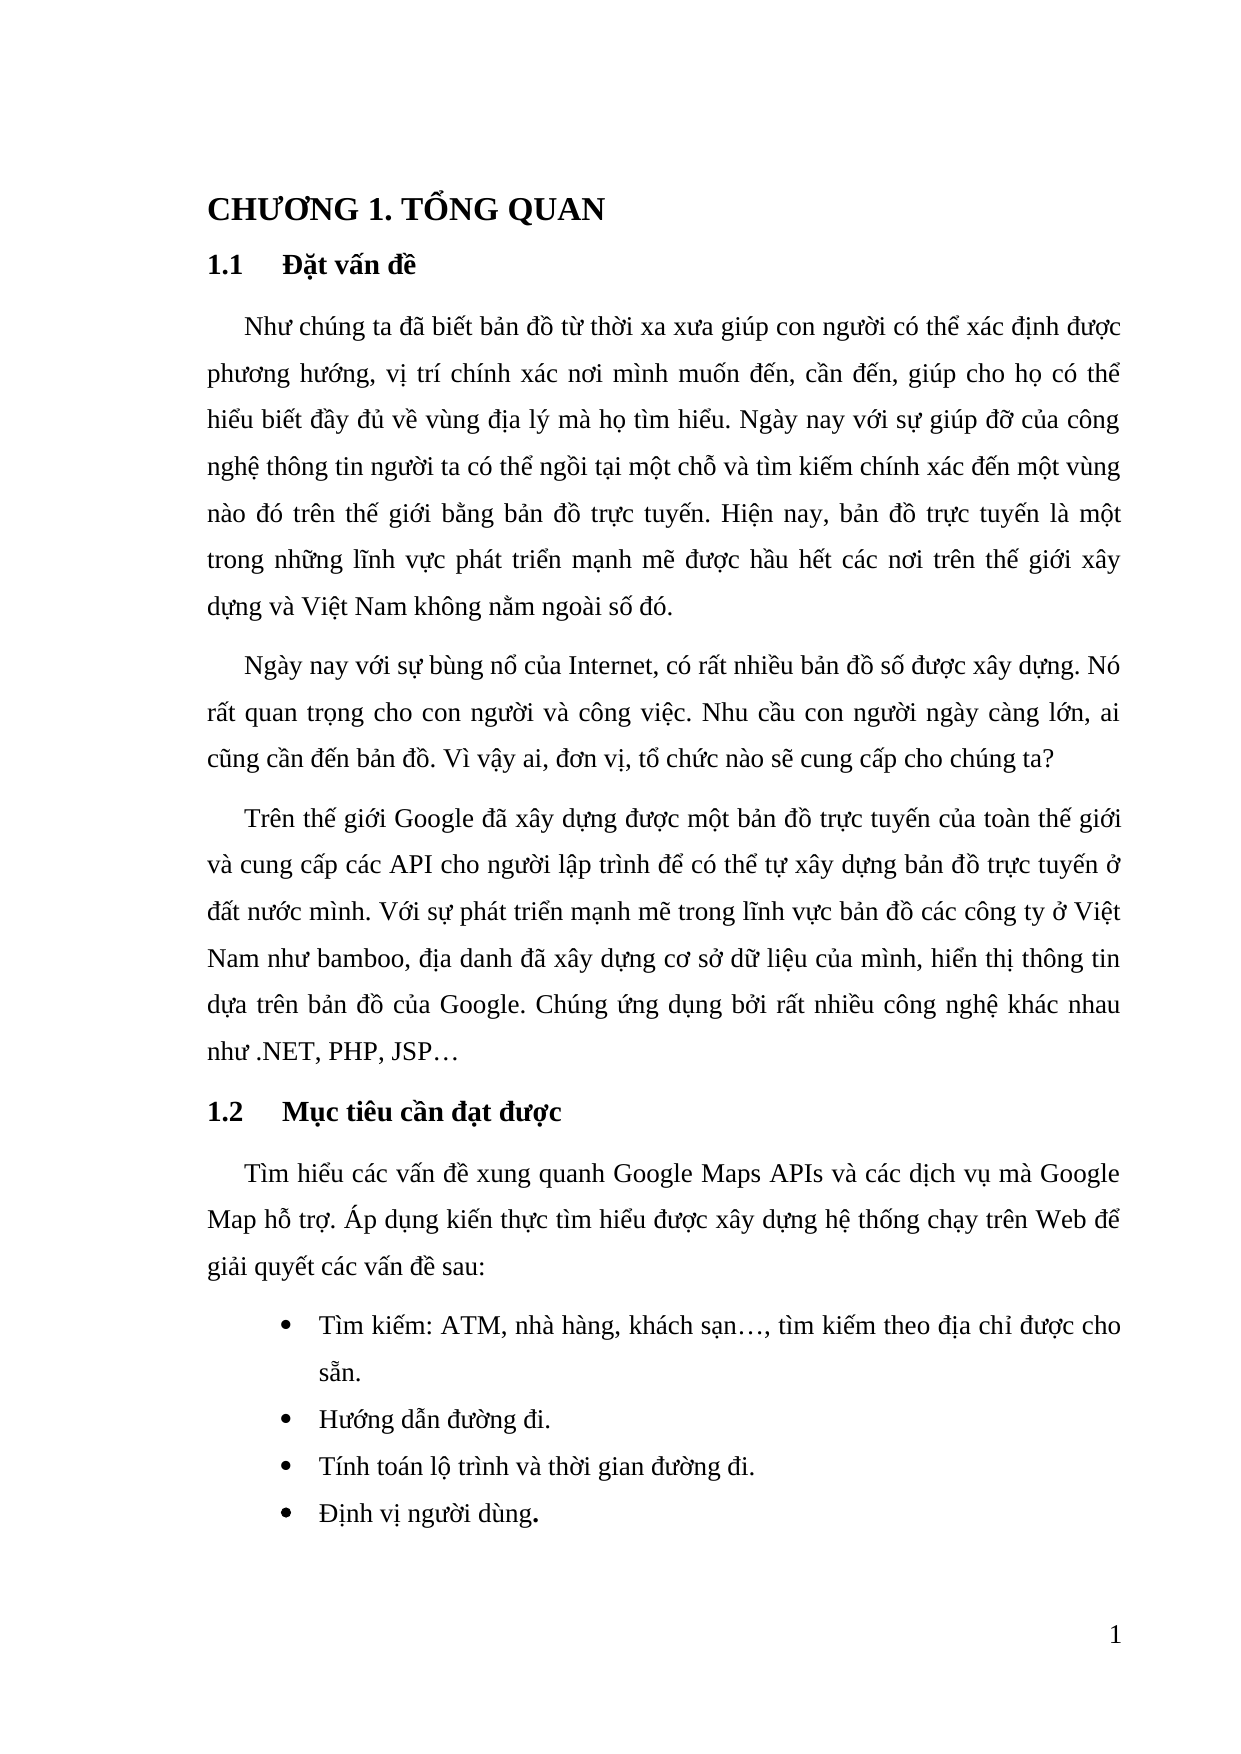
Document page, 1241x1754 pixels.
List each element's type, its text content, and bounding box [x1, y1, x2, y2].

list Đặt vấn đề [207, 247, 1122, 281]
text Ngày nay với sự bùng nổ của Internet, có rất nhiều bản đồ số được xây dựng. Nó rất quan trọng cho con người và công việc. Nhu cầu con người ngày càng lớn, ai cũng cần đến bản đồ. Vì vậy ai, đơn vị, tổ chức nào sẽ cung cấp cho chúng ta? [207, 649, 1122, 774]
list Mục tiêu cần đạt được [207, 1094, 1122, 1128]
list Tính toán lộ trình và thời gian đường đi. [281, 1450, 1122, 1481]
list Định vị người dùng. [281, 1497, 1122, 1528]
text Tìm hiểu các vấn đề xung quanh Google Maps APIs và các dịch vụ mà Google Map hỗ trợ. Áp dụng kiến thực tìm hiểu được xây dựng hệ thống chạy trên Web để giải quyết các vấn đề sau: [207, 1157, 1122, 1281]
list Tìm kiếm: ATM, nhà hàng, khách sạn…, tìm kiếm theo địa chỉ được cho sẵn. [281, 1309, 1122, 1387]
list CHƯƠNG 1. TỔNG QUAN [207, 190, 1122, 228]
text Như chúng ta đã biết bản đồ từ thời xa xưa giúp con người có thể xác định được phương hướng, vị trí chính xác nơi mình muốn đến, cần đến, giúp cho họ có thể hiểu biết đầy đủ về vùng địa lý mà họ tìm hiểu. Ngày nay với sự giúp đỡ của công nghệ thông tin người ta có thể ngồi tại một chỗ và tìm kiếm chính xác đến một vùng nào đó trên thế giới bằng bản đồ trực tuyến. Hiện nay, bản đồ trực tuyến là một trong những lĩnh vực phát triển mạnh mẽ được hầu hết các nơi trên thế giới xây dựng và Việt Nam không nằm ngoài số đó. [207, 310, 1122, 621]
list Hướng dẫn đường đi. [281, 1403, 1122, 1434]
text Trên thế giới Google đã xây dựng được một bản đồ trực tuyến của toàn thế giới và cung cấp các API cho người lập trình để có thể tự xây dựng bản đồ trực tuyến ở đất nước mình. Với sự phát triển mạnh mẽ trong lĩnh vực bản đồ các công ty ở Việt Nam như bamboo, địa danh đã xây dựng cơ sở dữ liệu của mình, hiển thị thông tin dựa trên bản đồ của Google. Chúng ứng dụng bởi rất nhiều công nghệ khác nhau như .NET, PHP, JSP… [207, 802, 1122, 1066]
